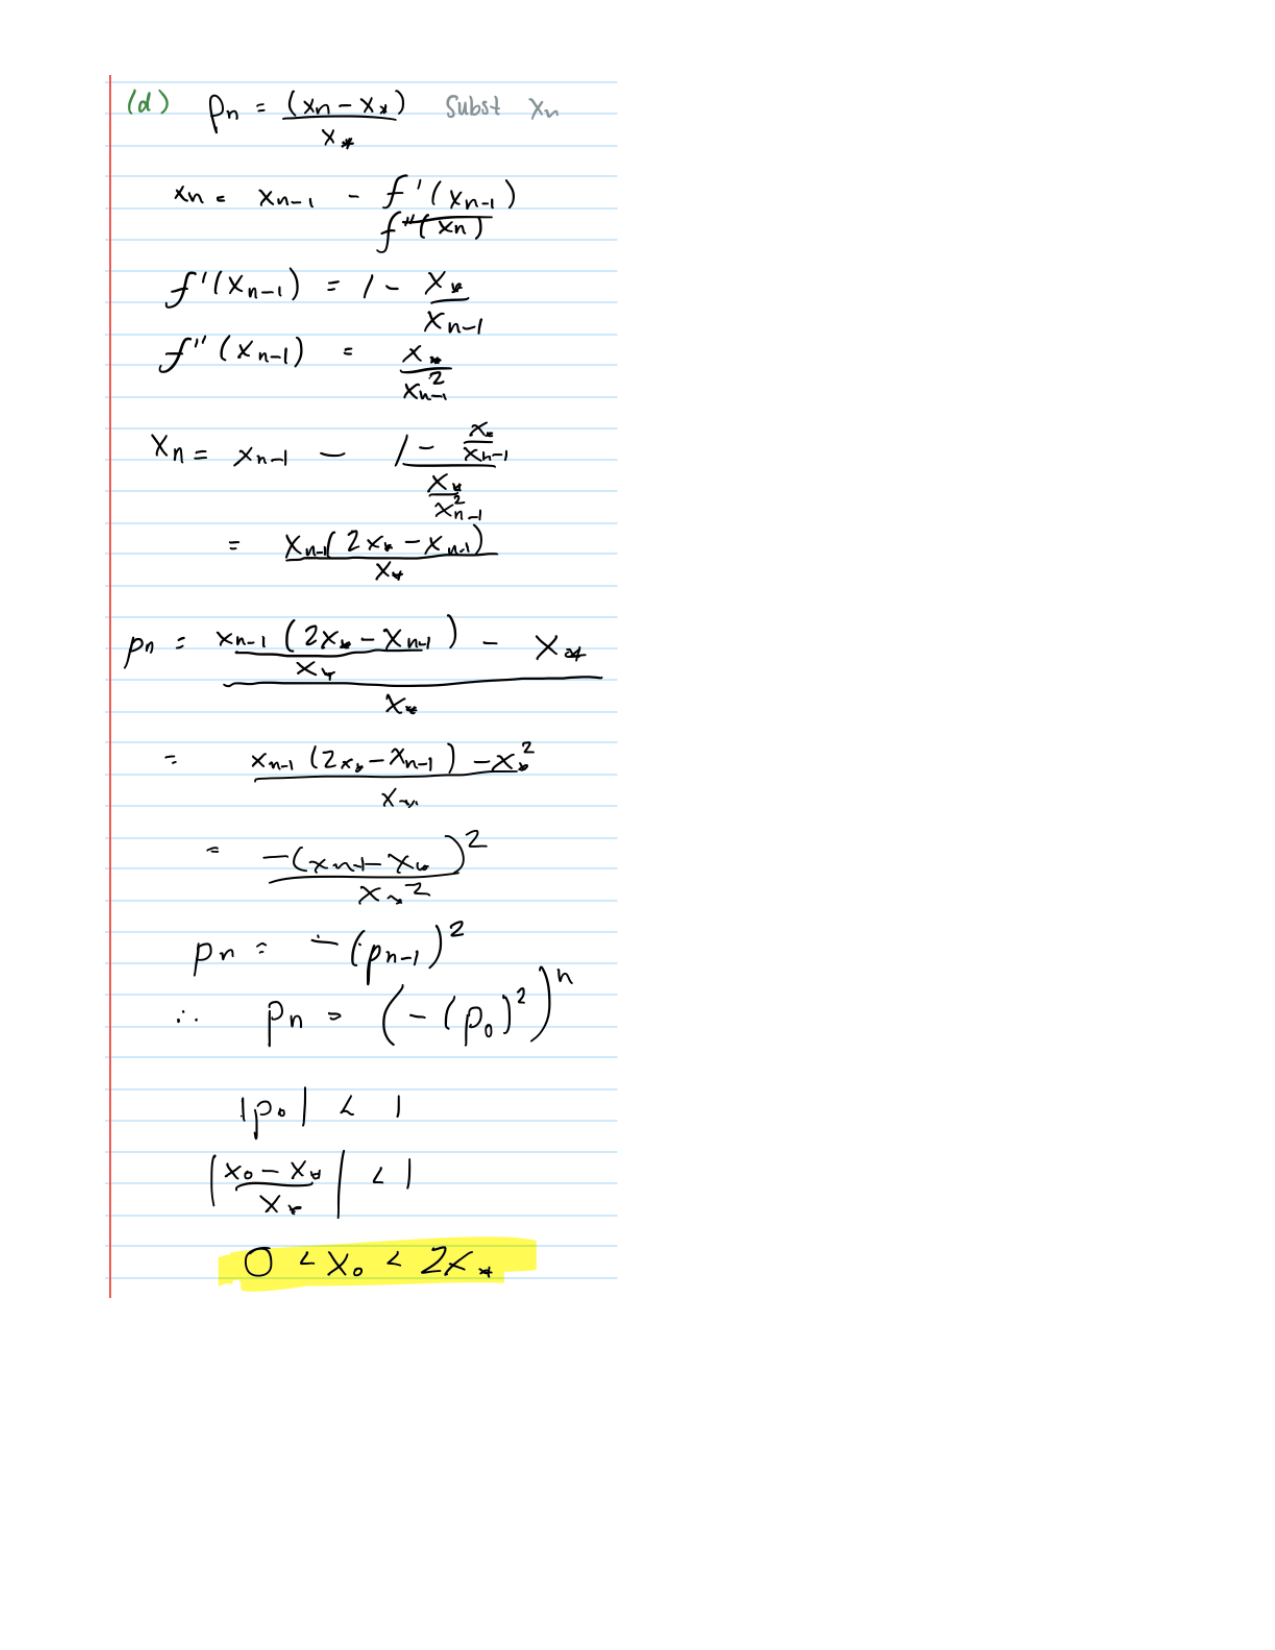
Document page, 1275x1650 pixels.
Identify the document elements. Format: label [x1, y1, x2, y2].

picture [105, 75, 618, 1298]
